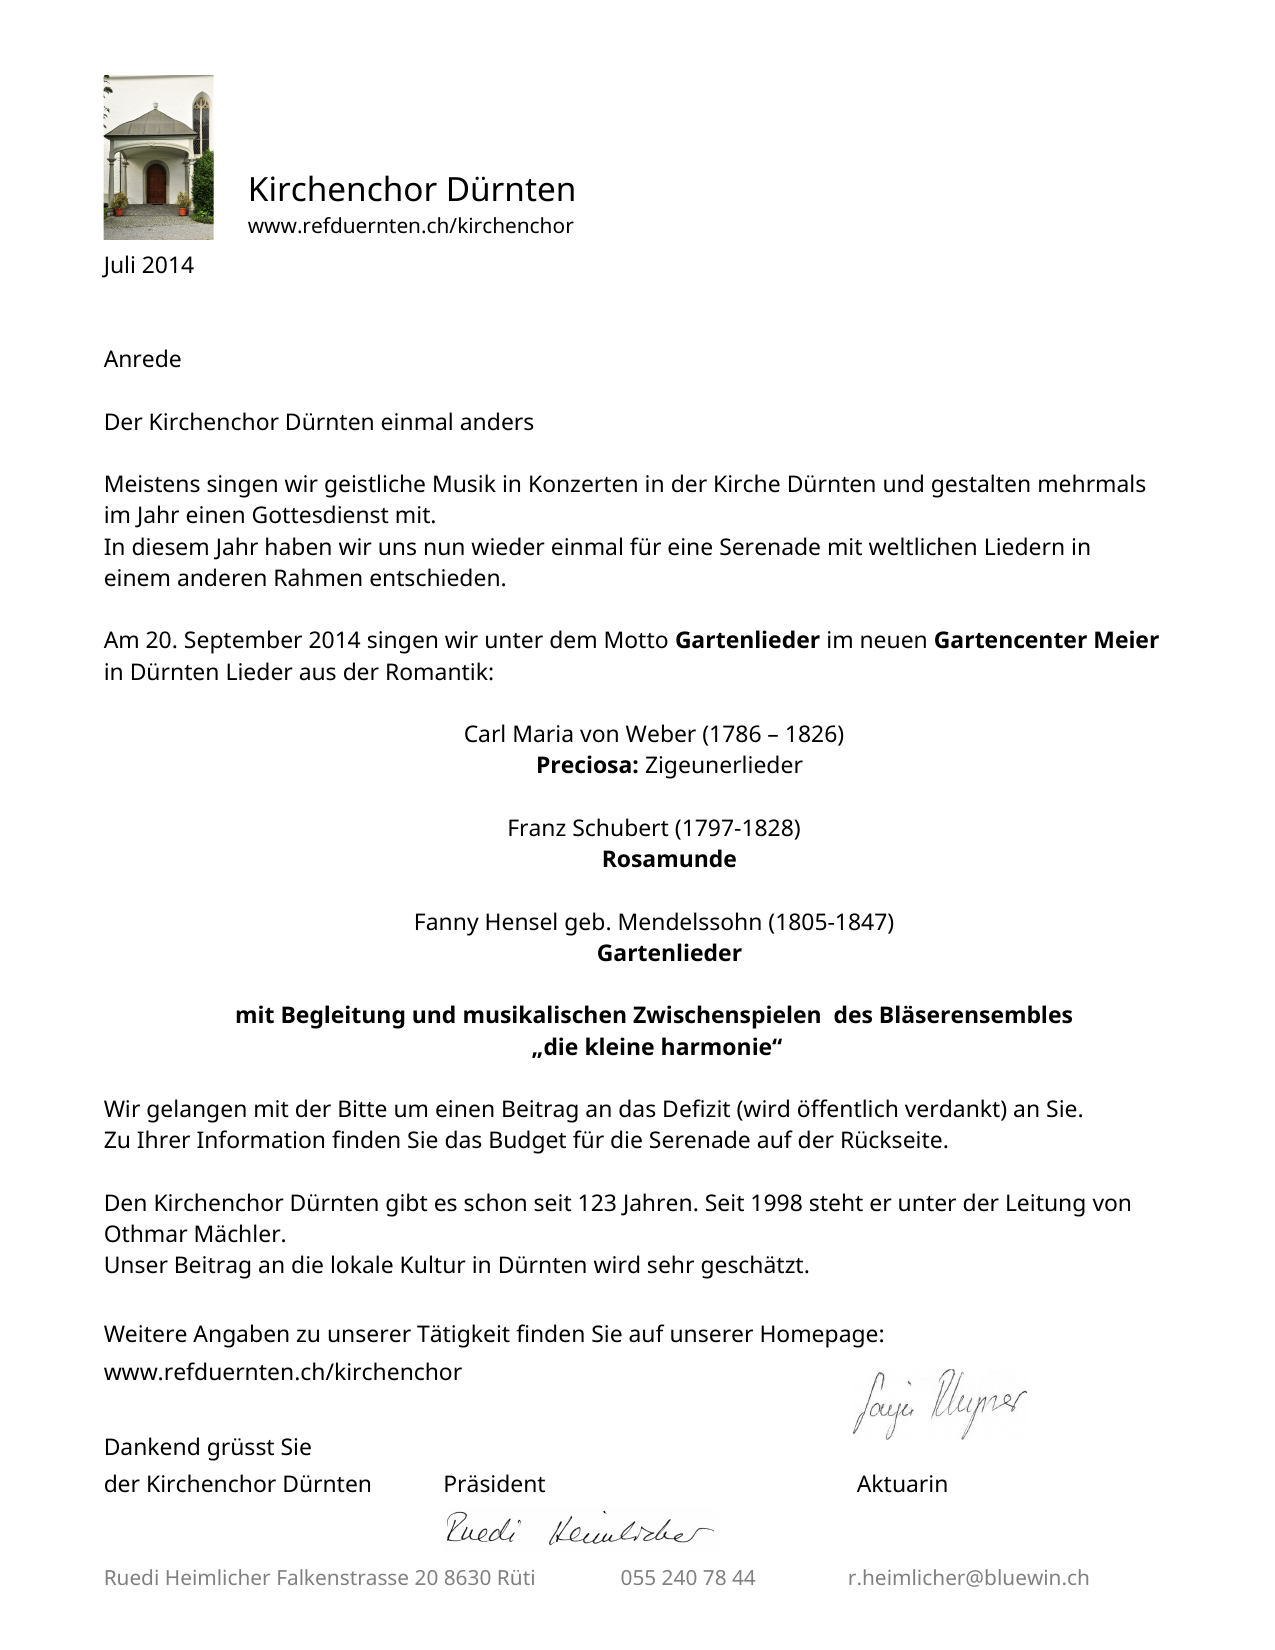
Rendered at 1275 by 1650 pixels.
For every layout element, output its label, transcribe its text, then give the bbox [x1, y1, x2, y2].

text mit Begleitung und musikalischen Zwischenspielen des Bläserensembles [148, 999, 1160, 1030]
picture [441, 1507, 719, 1552]
text Fanny Hensel geb. Mendelssohn (1805-1847) [148, 905, 1160, 937]
text „die kleine harmonie“ [148, 1030, 1160, 1062]
text Weitere Angaben zu unserer Tätigkeit finden Sie auf unserer Homepage: [103, 1318, 1145, 1349]
text Zu Ihrer Information finden Sie das Budget für die Serenade auf der Rückseite. [103, 1124, 1160, 1155]
text In diesem Jahr haben wir uns nun wieder einmal für eine Serenade mit weltlichen Liedern in einem anderen Rahmen entschieden. [103, 530, 1160, 593]
text Gartenlieder [148, 937, 1160, 968]
text Der Kirchenchor Dürnten einmal anders [103, 405, 1160, 437]
text Dankend grüsst Sie [103, 1430, 1145, 1462]
picture [852, 1387, 1028, 1430]
text Unser Beitrag an die lokale Kultur in Dürnten wird sehr geschätzt. [103, 1249, 1160, 1280]
text Am 20. September 2014 singen wir unter dem Motto Gartenlieder im neuen Gartencenter Meier in Dürnten Lieder aus der Romantik: [103, 624, 1160, 687]
picture [103, 75, 214, 240]
text der Kirchenchor Dürnten Präsident Aktuarin [103, 1468, 1145, 1499]
text Meistens singen wir geistliche Musik in Konzerten in der Kirche Dürnten und gestalten mehrmals im Jahr einen Gottesdienst mit. [103, 468, 1160, 530]
text Juli 2014 [103, 249, 1160, 280]
text www.refduernten.ch/kirchenchor [103, 1355, 1145, 1387]
text Franz Schubert (1797-1828) [148, 812, 1160, 843]
text Wir gelangen mit der Bitte um einen Beitrag an das Defizit (wird öffentlich verdankt) an Sie. [103, 1093, 1160, 1124]
text Den Kirchenchor Dürnten gibt es schon seit 123 Jahren. Seit 1998 steht er unter der Leitung von Othmar Mächler. [103, 1187, 1160, 1249]
text Preciosa: Zigeunerlieder [148, 749, 1160, 780]
text Carl Maria von Weber (1786 – 1826) [148, 718, 1160, 749]
text Anrede [103, 343, 1160, 374]
text Rosamunde [148, 843, 1160, 874]
